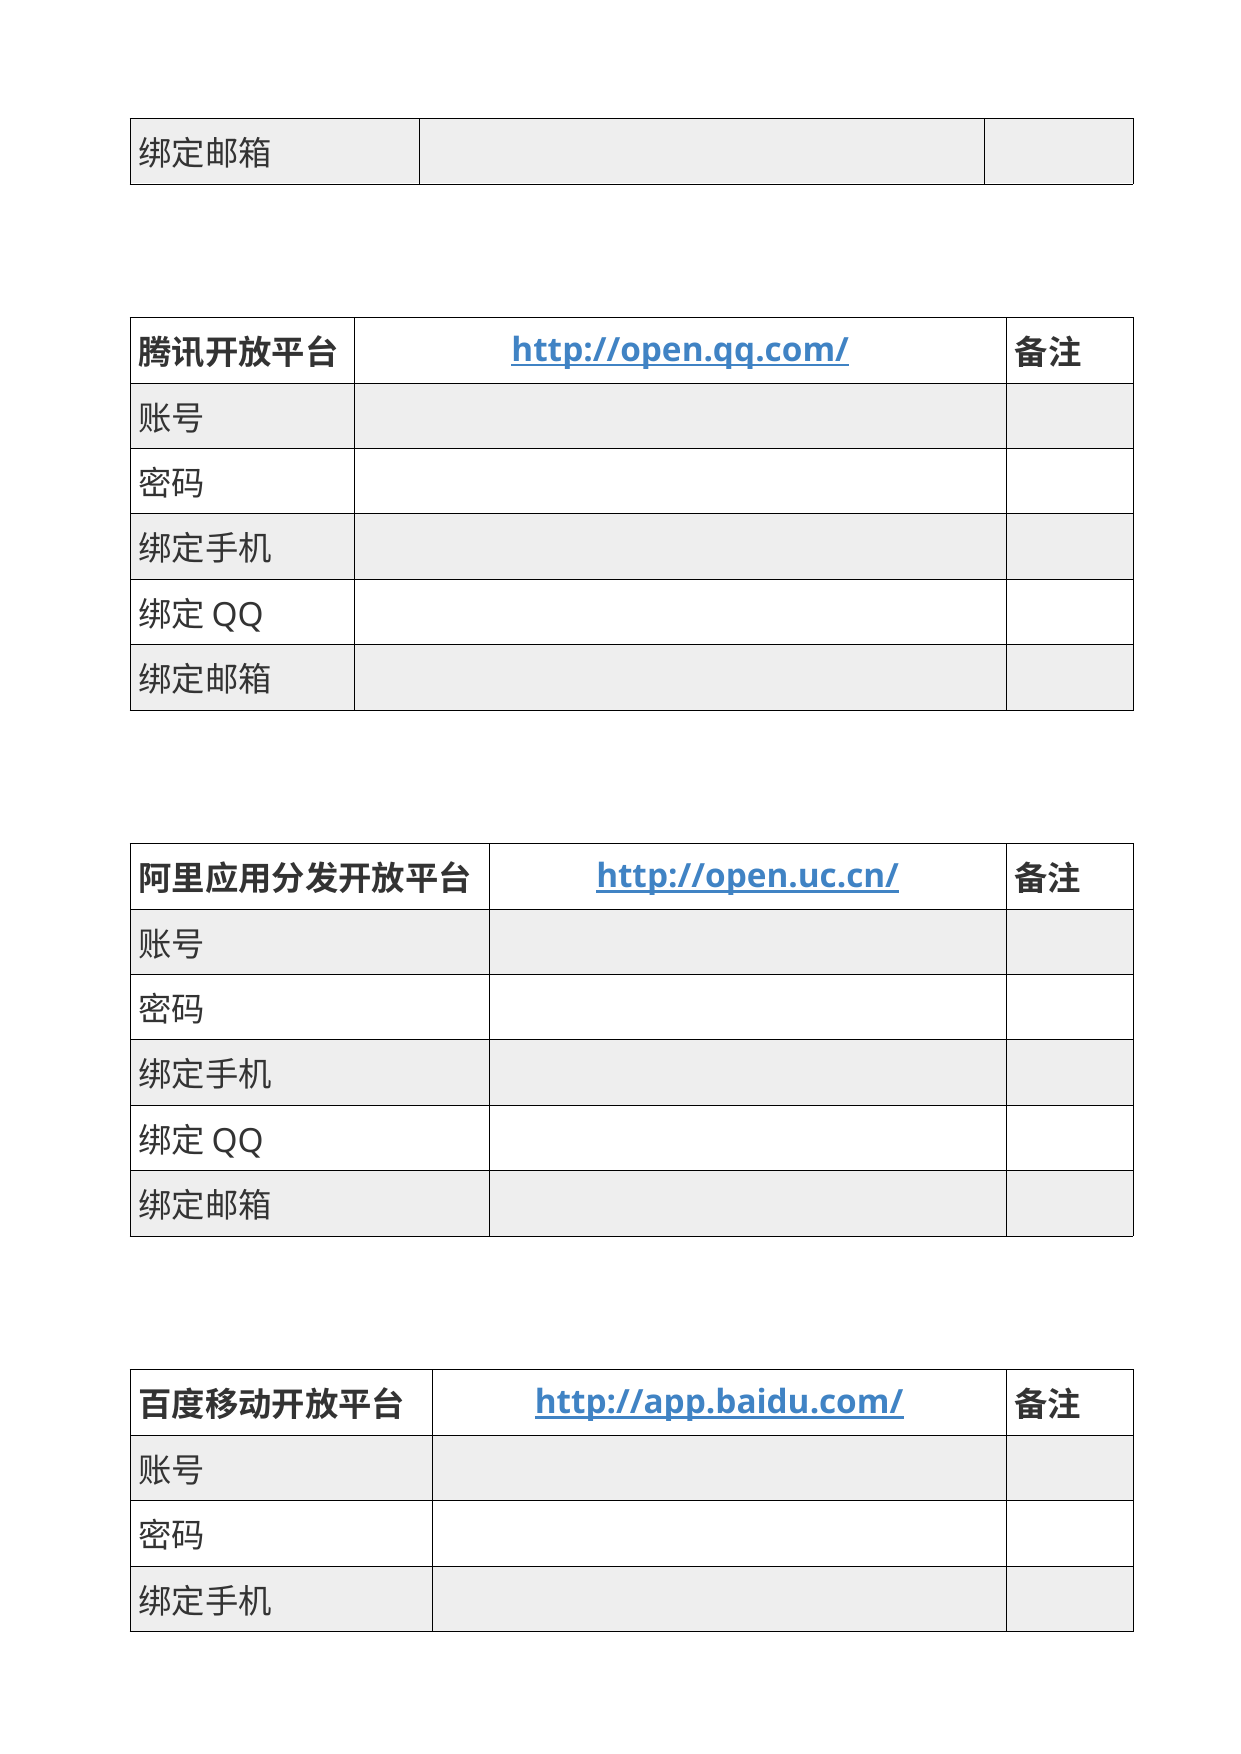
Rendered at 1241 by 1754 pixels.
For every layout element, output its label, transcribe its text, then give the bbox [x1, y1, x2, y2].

table_cell 密码 [131, 1501, 432, 1566]
table_cell [985, 119, 1133, 183]
table_cell [1007, 975, 1133, 1039]
table_cell 绑定手机 [131, 514, 354, 579]
table_cell [433, 1436, 1006, 1500]
table_header http://open.qq.com/ [355, 318, 1006, 382]
table_cell 绑定手机 [131, 1567, 432, 1631]
table_cell 绑定QQ [131, 1106, 489, 1170]
table_header 备注 [1007, 1370, 1133, 1435]
table_cell [1007, 514, 1133, 579]
table_cell [1007, 1501, 1133, 1566]
table_cell [433, 1501, 1006, 1566]
table_cell [355, 580, 1006, 644]
table_cell [1007, 1040, 1133, 1105]
table_cell [1007, 449, 1133, 513]
table_cell [490, 1040, 1006, 1105]
table_cell [1007, 1171, 1133, 1236]
table_cell 绑定邮箱 [131, 645, 354, 710]
table_cell 绑定QQ [131, 580, 354, 644]
table_header 腾讯开放平台 [131, 318, 354, 382]
table_header 备注 [1007, 844, 1133, 908]
table_cell [1007, 910, 1133, 974]
table_cell [490, 1106, 1006, 1170]
table_cell [433, 1567, 1006, 1631]
table_cell [1007, 580, 1133, 644]
table_cell [1007, 1436, 1133, 1500]
table_cell [1007, 1567, 1133, 1631]
table_header 百度移动开放平台 [131, 1370, 432, 1435]
table_cell [420, 119, 984, 183]
table_cell [1007, 645, 1133, 710]
table_cell 密码 [131, 975, 489, 1039]
table_cell 绑定手机 [131, 1040, 489, 1105]
table_cell 密码 [131, 449, 354, 513]
table_cell [355, 384, 1006, 448]
table_cell 账号 [131, 1436, 432, 1500]
table_cell [490, 975, 1006, 1039]
table_cell [490, 1171, 1006, 1236]
table_cell 账号 [131, 910, 489, 974]
table_header 备注 [1007, 318, 1133, 382]
table_cell [490, 910, 1006, 974]
table_header http://open.uc.cn/ [490, 844, 1006, 908]
table_cell 绑定邮箱 [131, 119, 419, 183]
table_header 阿里应用分发开放平台 [131, 844, 489, 908]
table_header http://app.baidu.com/ [433, 1370, 1006, 1435]
table_cell [1007, 1106, 1133, 1170]
table_cell 账号 [131, 384, 354, 448]
table_cell [355, 449, 1006, 513]
table_cell 绑定邮箱 [131, 1171, 489, 1236]
table_cell [1007, 384, 1133, 448]
table_cell [355, 645, 1006, 710]
table_cell [355, 514, 1006, 579]
